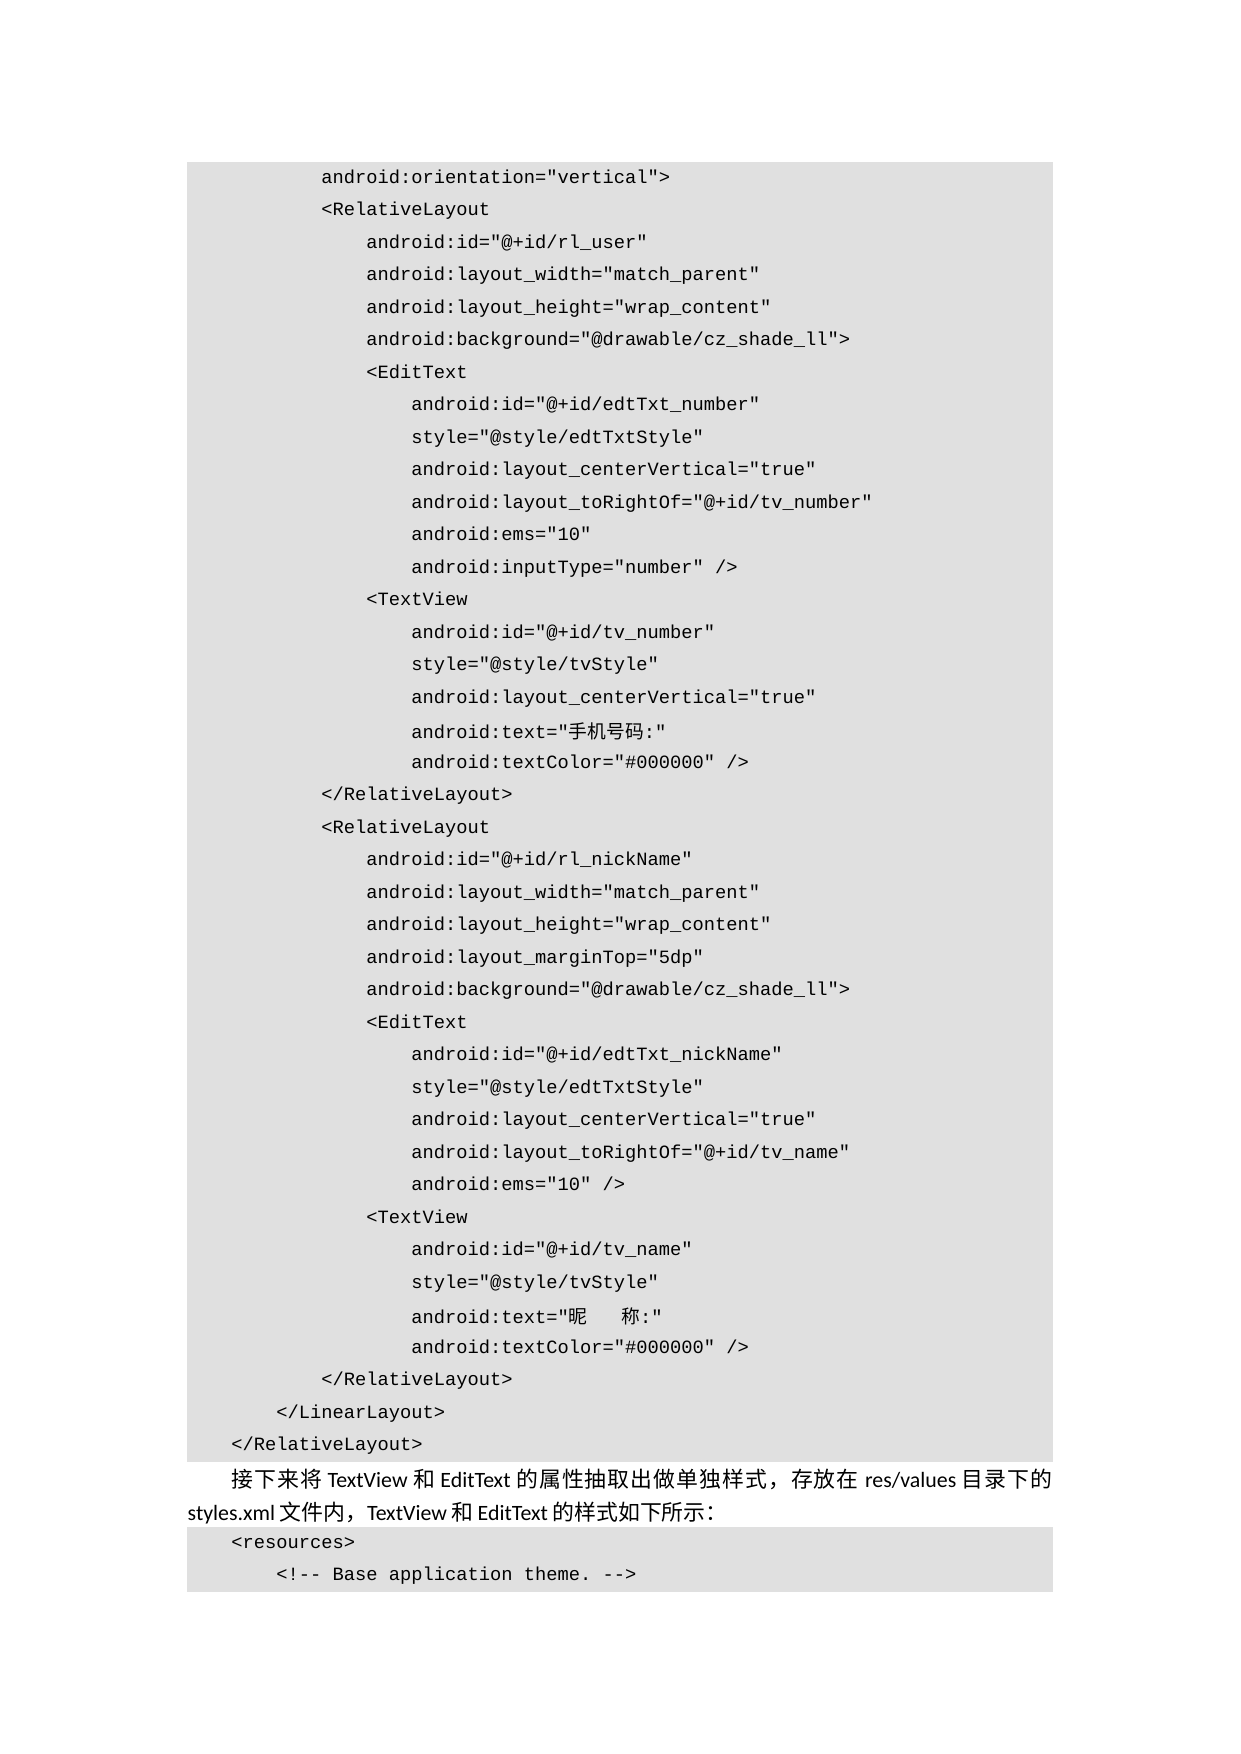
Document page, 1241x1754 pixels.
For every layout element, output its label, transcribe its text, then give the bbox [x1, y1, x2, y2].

text style="@style/edtTxtStyle" [187, 422, 1053, 454]
text </RelativeLayout> [187, 1364, 1053, 1397]
text </RelativeLayout> [187, 1429, 1053, 1462]
text android:text="手机号码:" [187, 714, 1053, 747]
text android:layout_height="wrap_content" [187, 292, 1053, 324]
text android:id="@+id/tv_name" [187, 1234, 1053, 1267]
text android:layout_marginTop="5dp" [187, 942, 1053, 974]
text <resources> [187, 1527, 1053, 1559]
text <TextView [187, 584, 1053, 617]
text android:layout_centerVertical="true" [187, 1104, 1053, 1137]
text <RelativeLayout [187, 194, 1053, 227]
text android:id="@+id/edtTxt_nickName" [187, 1039, 1053, 1072]
text android:layout_toRightOf="@+id/tv_number" [187, 487, 1053, 519]
text style="@style/tvStyle" [187, 1267, 1053, 1299]
text android:textColor="#000000" /> [187, 747, 1053, 779]
text android:text="昵 称:" [187, 1299, 1053, 1332]
text android:layout_width="match_parent" [187, 259, 1053, 292]
text android:id="@+id/tv_number" [187, 617, 1053, 649]
text </RelativeLayout> [187, 779, 1053, 812]
text <!-- Base application theme. --> [187, 1559, 1053, 1592]
text android:orientation="vertical"> [187, 162, 1053, 194]
text style="@style/edtTxtStyle" [187, 1072, 1053, 1104]
text android:id="@+id/rl_nickName" [187, 844, 1053, 877]
text <EditText [187, 1007, 1053, 1039]
text <RelativeLayout [187, 812, 1053, 844]
text 接下来将TextView和EditText的属性抽取出做单独样式，存放在res/values目录下的styles.xml文件内，TextView和EditText的样式如下所示： [187, 1462, 1053, 1527]
text android:textColor="#000000" /> [187, 1332, 1053, 1364]
text android:layout_height="wrap_content" [187, 909, 1053, 942]
text android:ems="10" /> [187, 1169, 1053, 1202]
text <EditText [187, 357, 1053, 389]
text android:background="@drawable/cz_shade_ll"> [187, 974, 1053, 1007]
text android:id="@+id/rl_user" [187, 227, 1053, 259]
text android:layout_width="match_parent" [187, 877, 1053, 909]
text android:layout_toRightOf="@+id/tv_name" [187, 1137, 1053, 1169]
text android:background="@drawable/cz_shade_ll"> [187, 324, 1053, 357]
text android:ems="10" [187, 519, 1053, 552]
text android:id="@+id/edtTxt_number" [187, 389, 1053, 422]
text android:layout_centerVertical="true" [187, 454, 1053, 487]
text <TextView [187, 1202, 1053, 1234]
text </LinearLayout> [187, 1397, 1053, 1429]
text android:inputType="number" /> [187, 552, 1053, 584]
text android:layout_centerVertical="true" [187, 682, 1053, 714]
text style="@style/tvStyle" [187, 649, 1053, 682]
